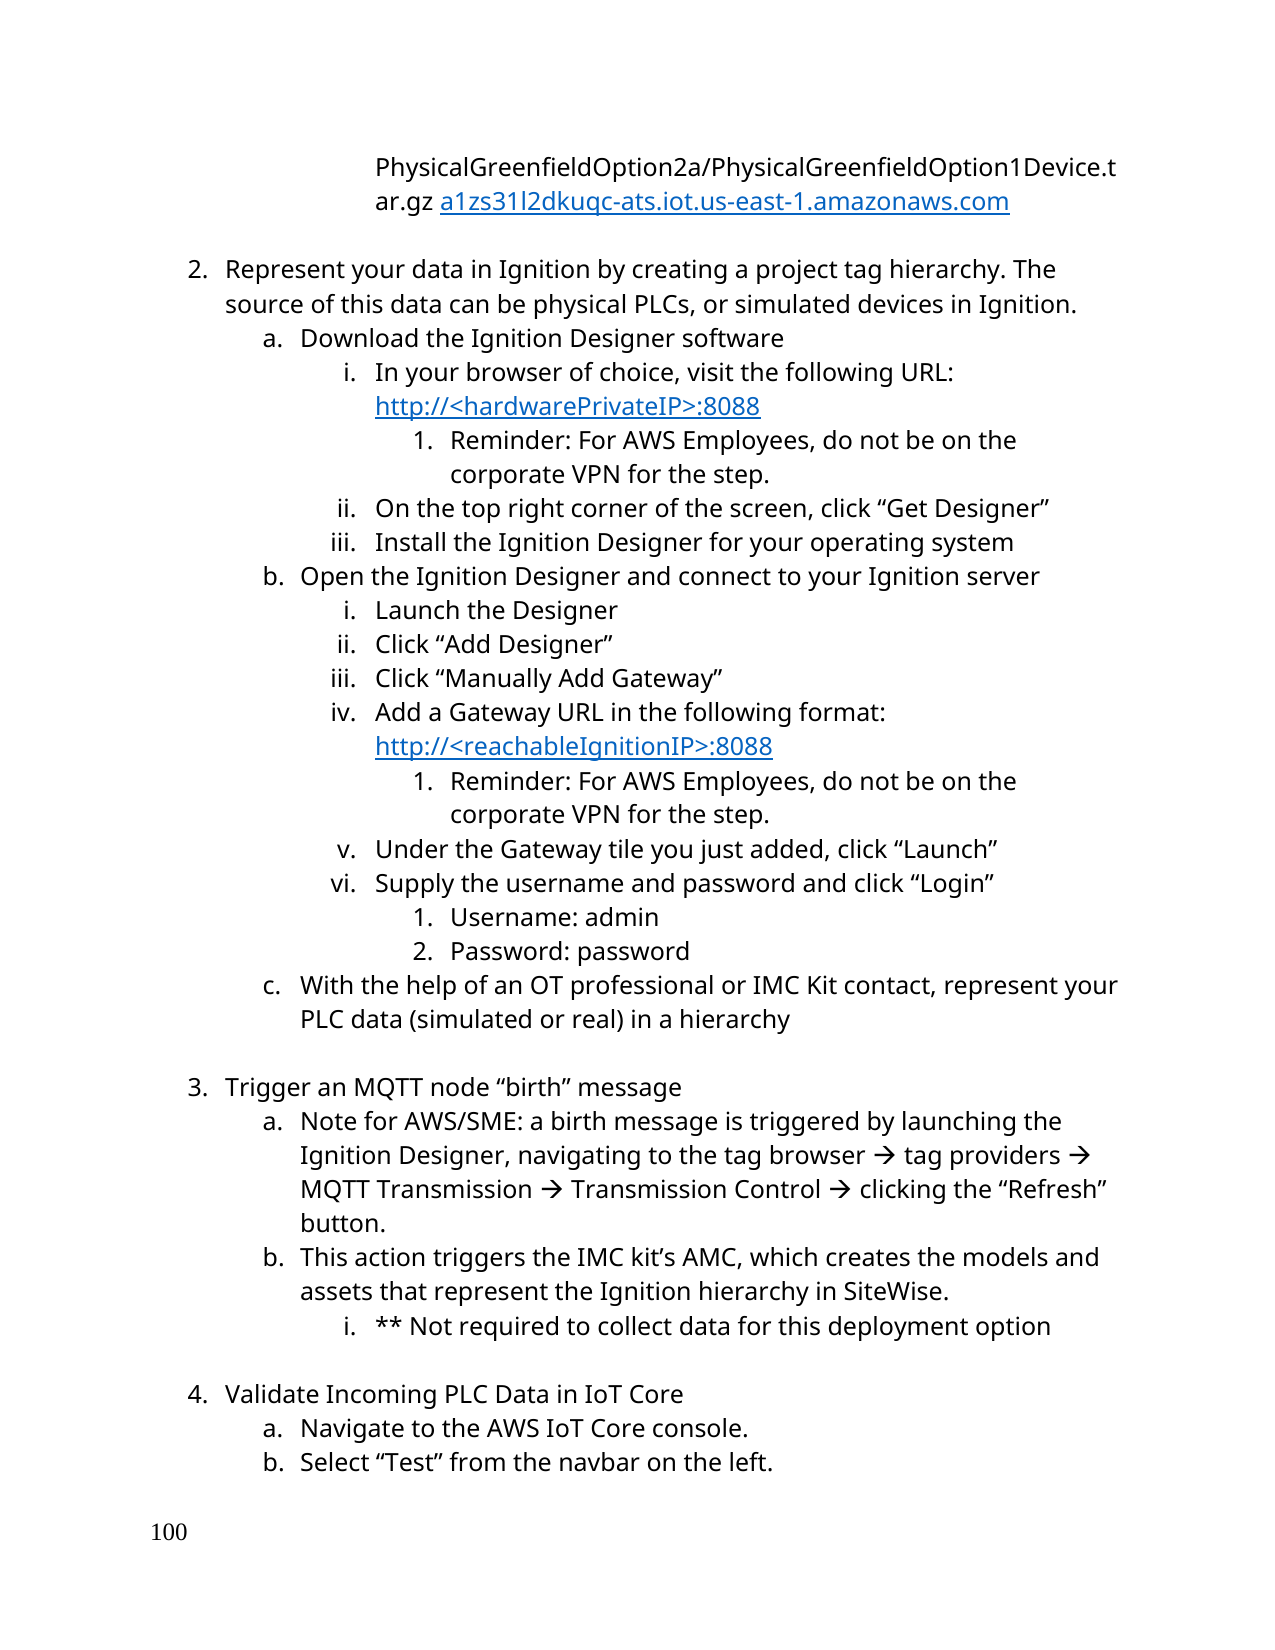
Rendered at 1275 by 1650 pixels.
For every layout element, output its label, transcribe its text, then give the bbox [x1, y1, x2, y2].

list Open the Ignition Designer and connect to your Ignition server [262, 559, 1125, 593]
list Launch the Designer [356, 593, 1125, 627]
list Validate Incoming PLC Data in IoT Core [187, 1376, 1125, 1410]
list Install the Ignition Designer for your operating system [356, 525, 1125, 559]
list Represent your data in Ignition by creating a project tag hierarchy. The source of this data can be physical PLCs, or simulated devices in Ignition. [187, 252, 1125, 320]
list Download the Ignition Designer software [262, 320, 1125, 354]
list In your browser of choice, visit the following URL: http://<hardwarePrivateIP>:8088 [356, 354, 1125, 422]
list Add a Gateway URL in the following format: http://<reachableIgnitionIP>:8088 [356, 695, 1125, 763]
list Click “Manually Add Gateway” [356, 661, 1125, 695]
list Under the Gateway tile you just added, click “Launch” [356, 831, 1125, 865]
list Reminder: For AWS Employees, do not be on the corporate VPN for the step. [412, 422, 1125, 491]
list Supply the username and password and click “Login” [356, 865, 1125, 899]
list Reminder: For AWS Employees, do not be on the corporate VPN for the step. [412, 763, 1125, 831]
list Navigate to the AWS IoT Core console. [262, 1410, 1125, 1444]
list Username: admin [412, 899, 1125, 933]
list Select “Test” from the navbar on the left. [262, 1444, 1125, 1478]
list ** Not required to collect data for this deployment option [356, 1308, 1125, 1342]
list With the help of an OT professional or IMC Kit contact, represent your PLC data (simulated or real) in a hierarchy [262, 967, 1125, 1036]
list Click “Add Designer” [356, 627, 1125, 661]
list On the top right corner of the screen, click “Get Designer” [356, 491, 1125, 525]
list Note for AWS/SME: a birth message is triggered by launching the Ignition Designer, navigating to the tag browser tag providers MQTT Transmission Transmission Control clicking the “Refresh” button. [262, 1104, 1125, 1240]
list Password: password [412, 933, 1125, 967]
list This action triggers the IMC kit’s AMC, which creates the models and assets that represent the Ignition hierarchy in SiteWise. [262, 1240, 1125, 1308]
list Trigger an MQTT node “birth” message [187, 1070, 1125, 1104]
